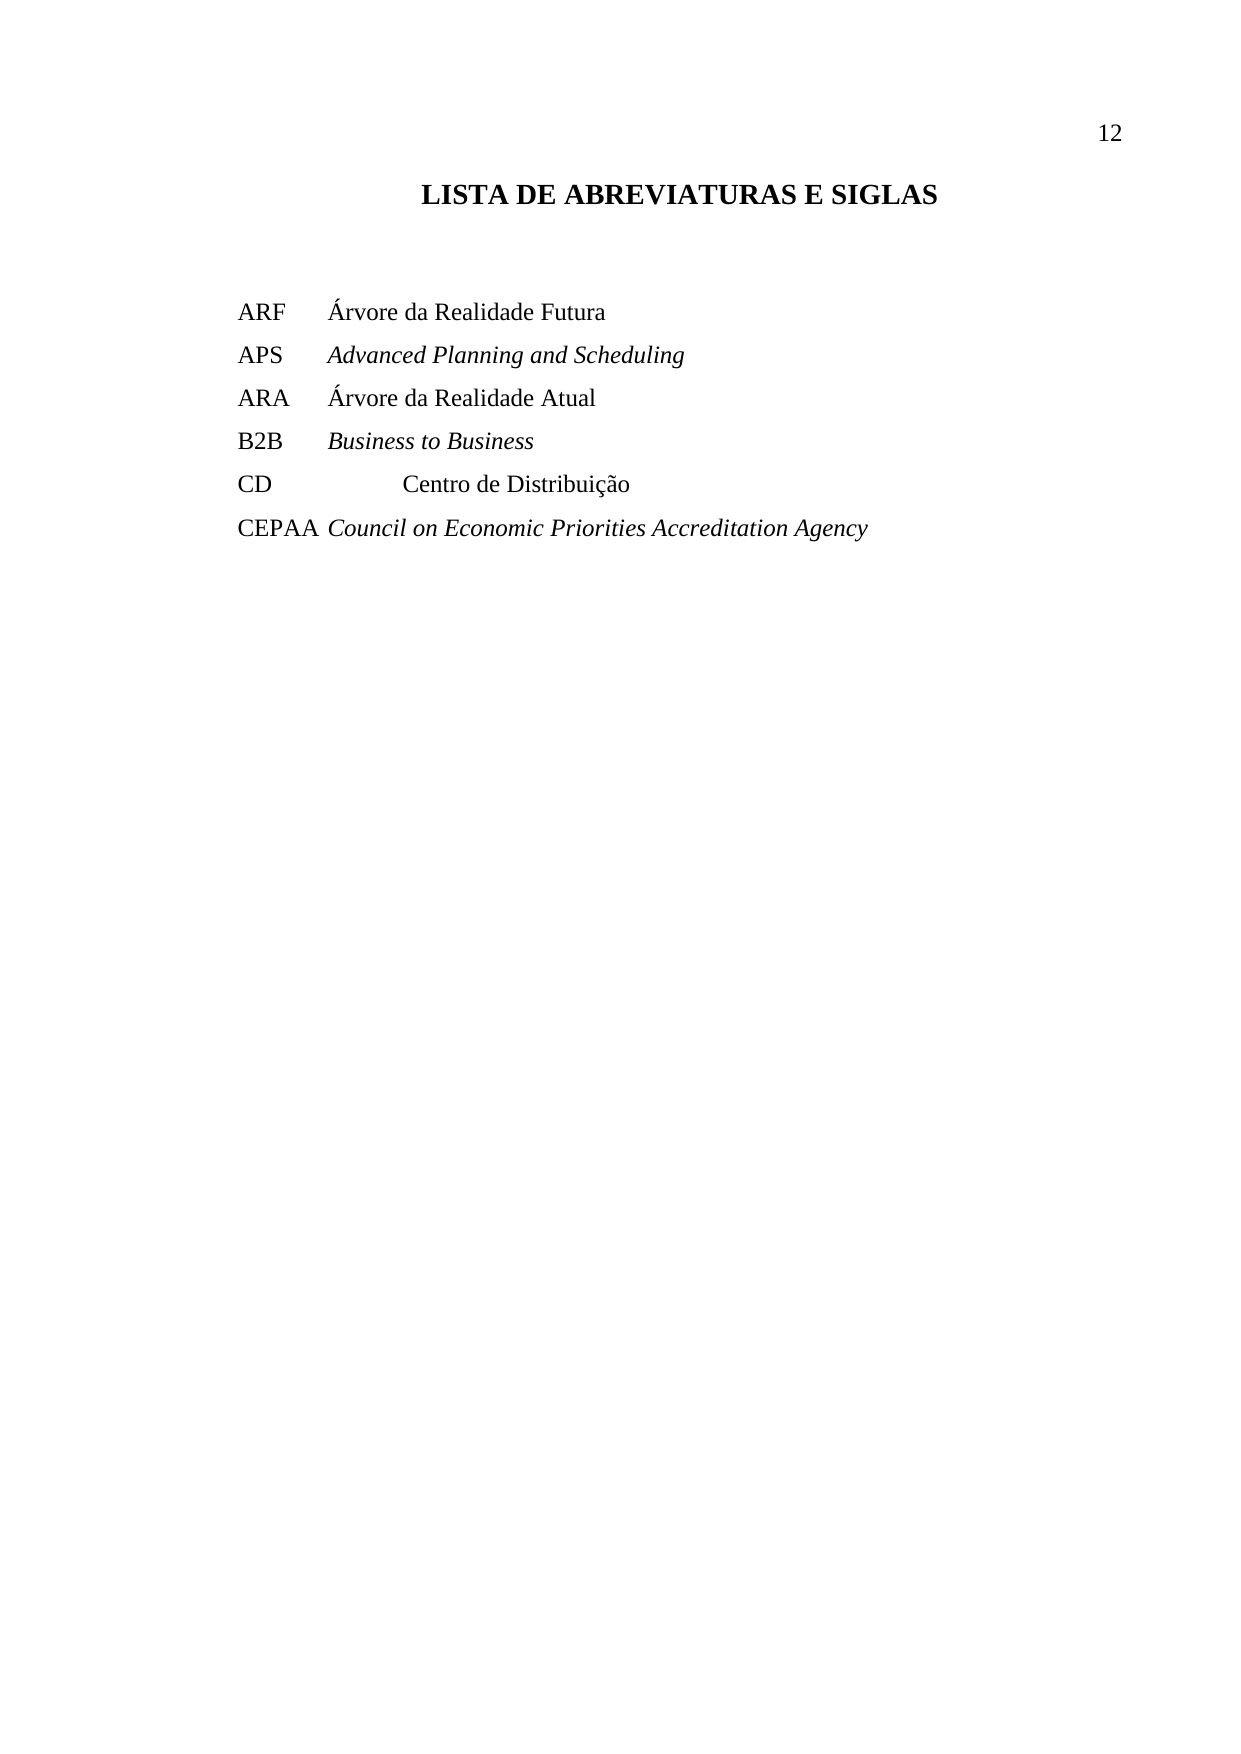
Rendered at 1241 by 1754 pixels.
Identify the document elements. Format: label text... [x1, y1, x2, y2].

text LISTA DE ABREVIATURAS E SIGLAS [207, 177, 1122, 211]
text B2B Business to Business [207, 426, 1122, 455]
text CD Centro de Distribuição [207, 469, 1122, 498]
text CEPAA Council on Economic Priorities Accreditation Agency [207, 513, 1122, 541]
text APS Advanced Planning and Scheduling [207, 340, 1122, 369]
text ARF Árvore da Realidade Futura [207, 297, 1122, 326]
text ARA Árvore da Realidade Atual [207, 383, 1122, 412]
